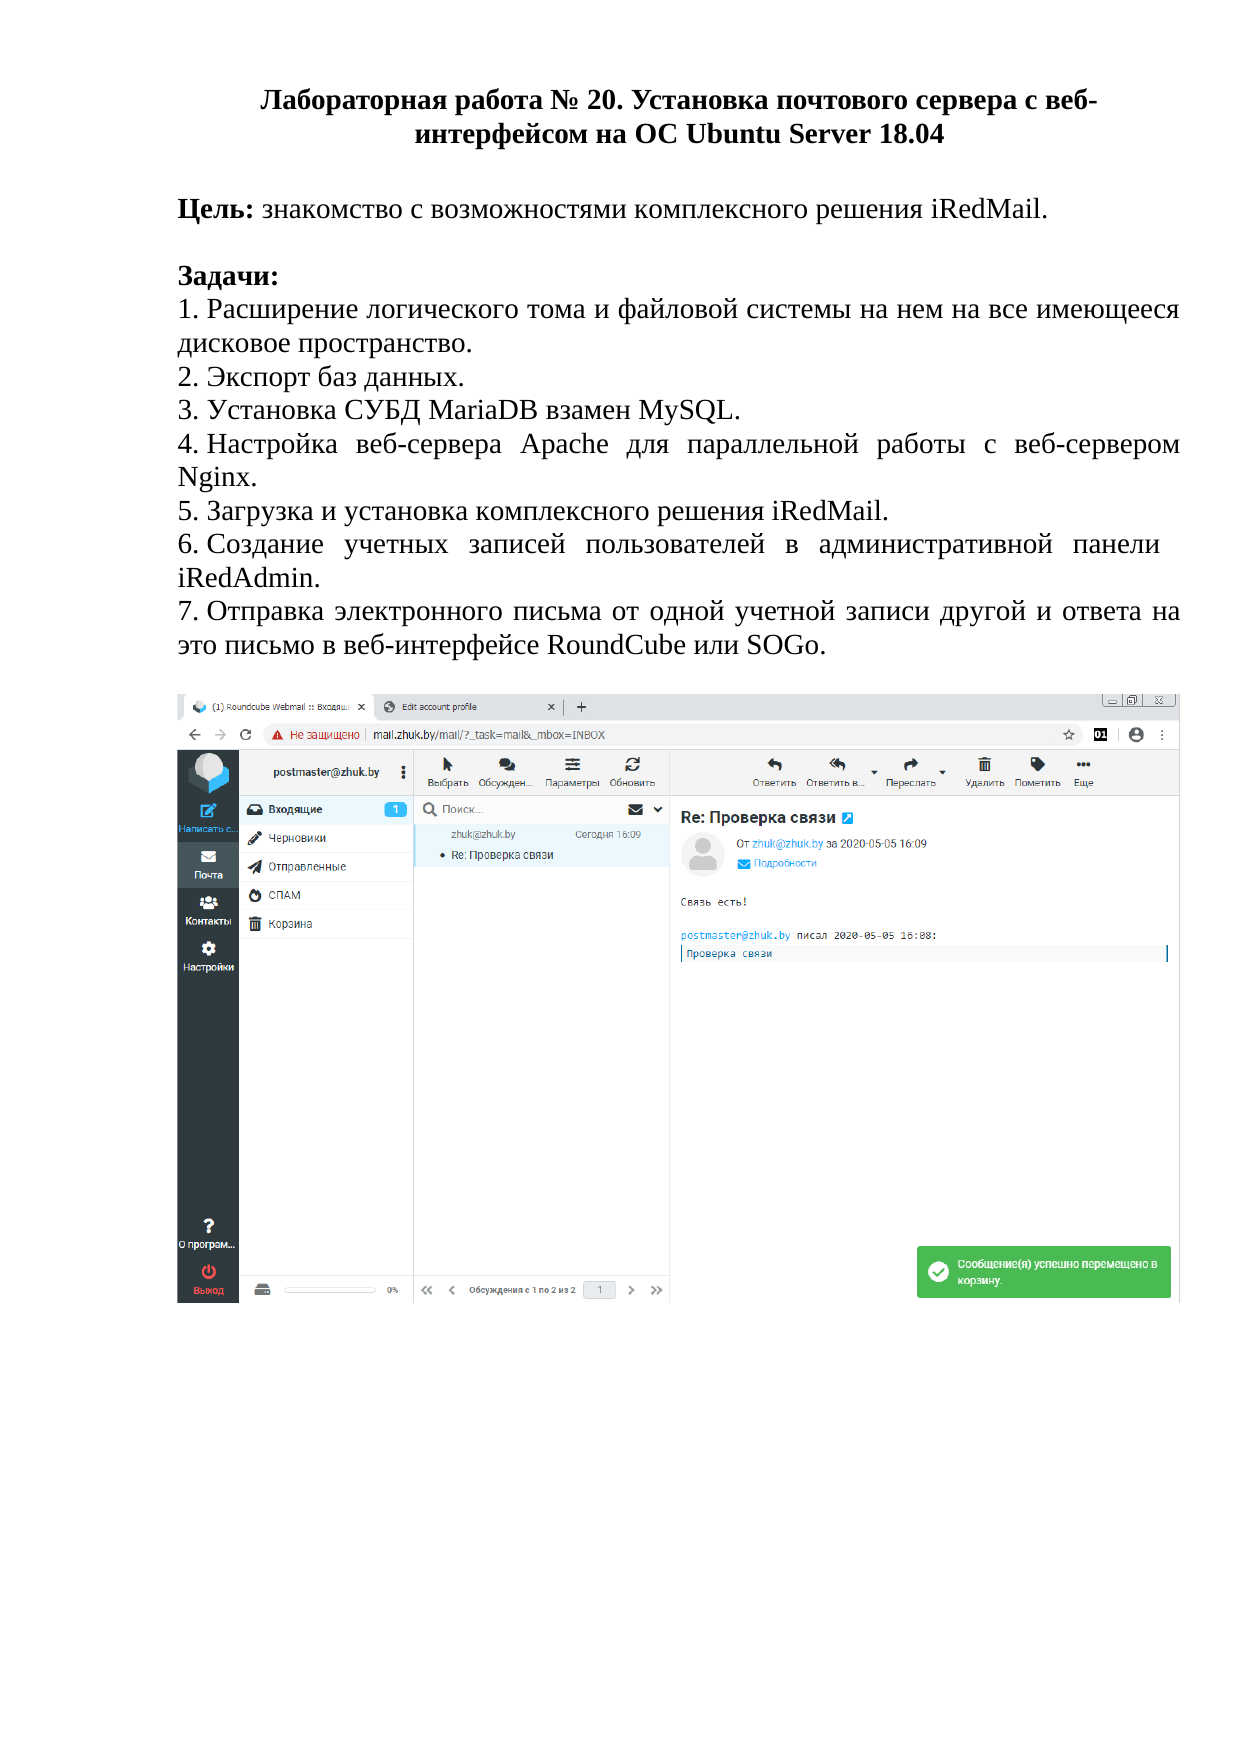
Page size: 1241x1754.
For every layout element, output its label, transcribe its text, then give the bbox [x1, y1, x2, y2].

text 1. Расширение логического тома и файловой системы на нем на все имеющееся дисковое пространство. [177, 292, 1181, 359]
picture [177, 694, 1182, 1303]
text 3. Установка СУБД MariaDB взамен MySQL. [177, 392, 1181, 426]
text 5. Загрузка и установка комплексного решения iRedMail. [177, 493, 1181, 526]
text 6. Создание учетных записей пользователей в административной панели iRedAdmin. [177, 526, 1181, 593]
text 7. Отправка электронного письма от одной учетной записи другой и ответа на это письмо в веб-интерфейсе RoundCube или SOGo. [177, 593, 1181, 661]
text Задачи: [177, 258, 1181, 292]
text 2. Экспорт баз данных. [177, 359, 1181, 392]
text Лабораторная работа № 20. Установка почтового сервера с веб-интерфейсом на ОС Ubuntu Server 18.04 [177, 82, 1181, 149]
text 4. Настройка веб-сервера Apache для параллельной работы с веб-сервером Nginx. [177, 426, 1181, 493]
text Цель: знакомство с возможностями комплексного решения iRedMail. [177, 191, 1181, 224]
